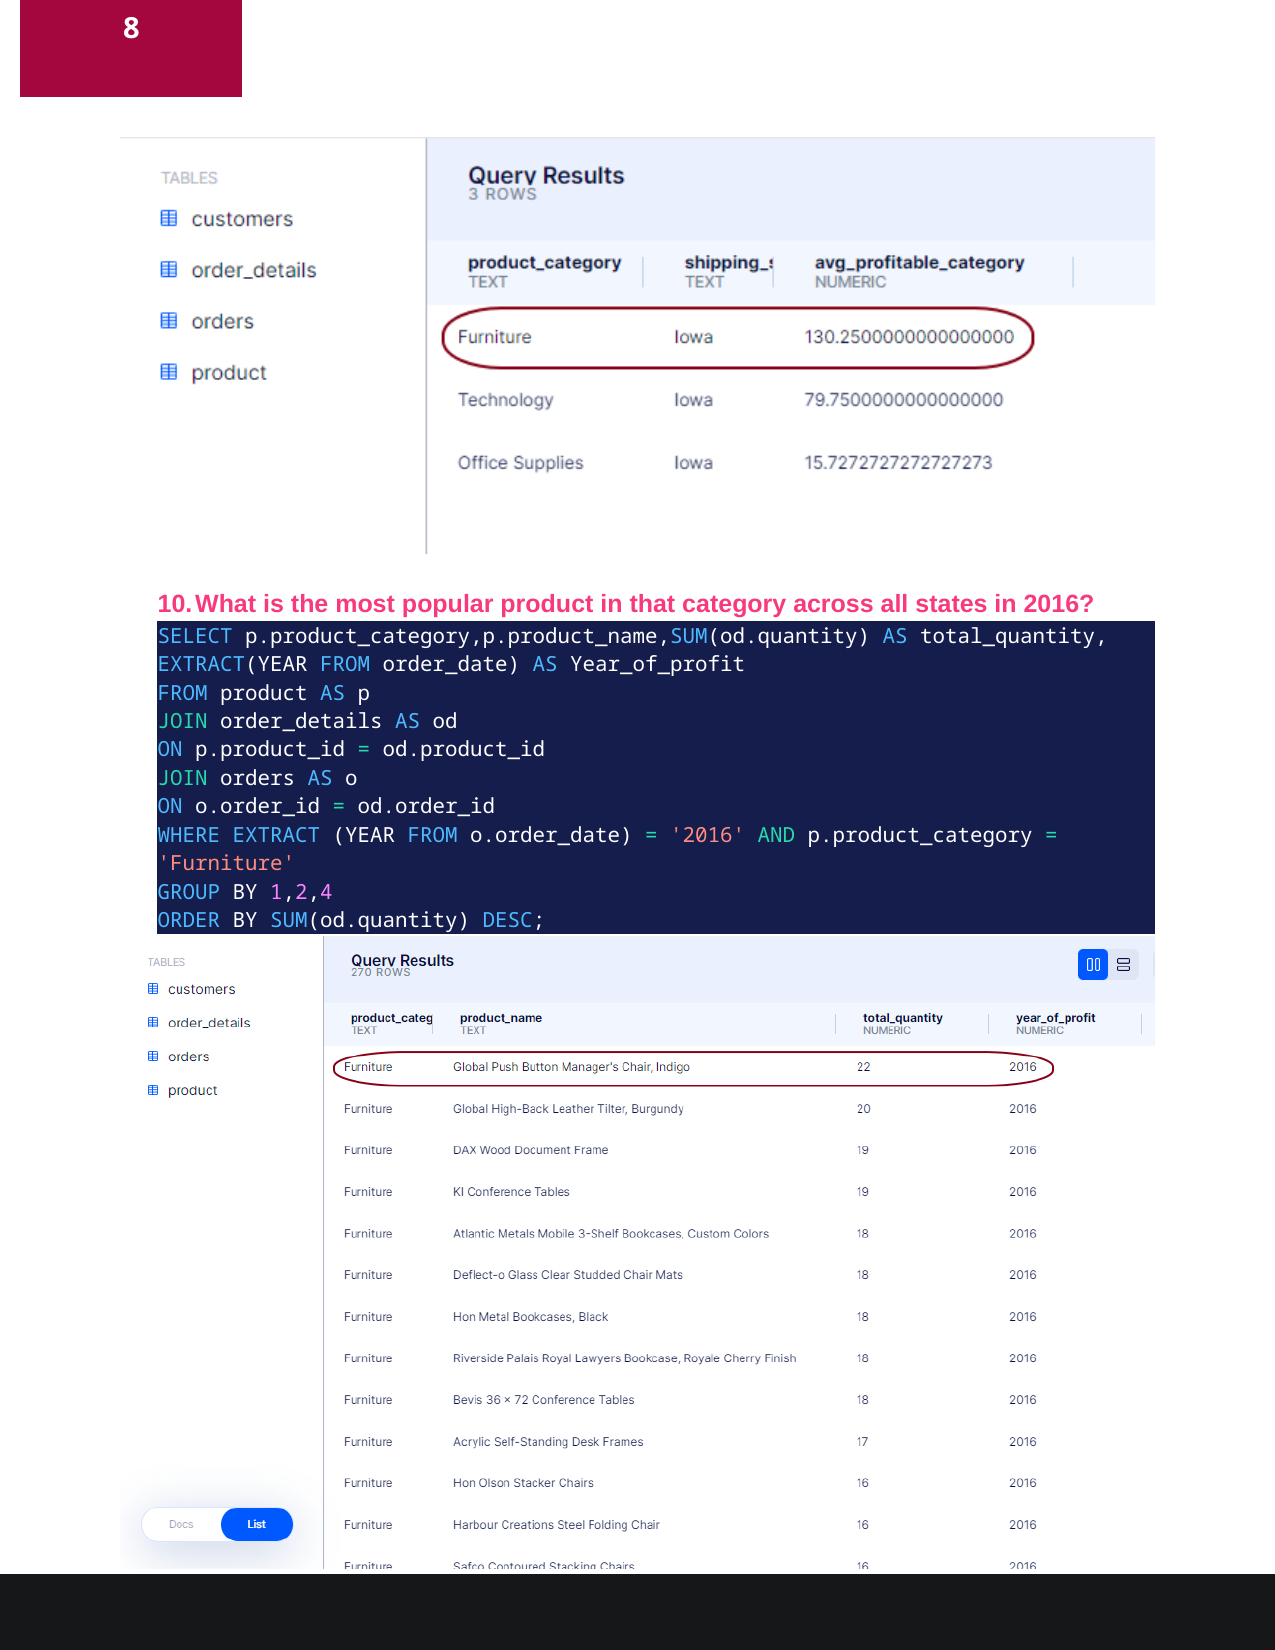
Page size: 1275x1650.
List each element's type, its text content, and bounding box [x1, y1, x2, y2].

text WHERE EXTRACT (YEAR FROM o.order_date) = '2016' AND p.product_category = 'Furniture' [157, 820, 1155, 877]
text ORDER BY SUM(od.quantity) DESC; [157, 905, 1155, 934]
text EXTRACT(YEAR FROM order_date) AS Year_of_profit [157, 649, 1155, 678]
text JOIN orders AS o [157, 763, 1155, 791]
picture [120, 137, 1155, 554]
text GROUP BY 1,2,4 [157, 877, 1155, 905]
picture [120, 936, 1155, 1569]
text FROM product AS p [157, 678, 1155, 706]
text SELECT p.product_category,p.product_name,SUM(od.quantity) AS total_quantity, [157, 621, 1155, 649]
list What is the most popular product in that category across all states in 2016? [157, 589, 1155, 618]
text ON o.order_id = od.order_id [157, 791, 1155, 820]
text ON p.product_id = od.product_id [157, 734, 1155, 763]
text JOIN order_details AS od [157, 706, 1155, 734]
